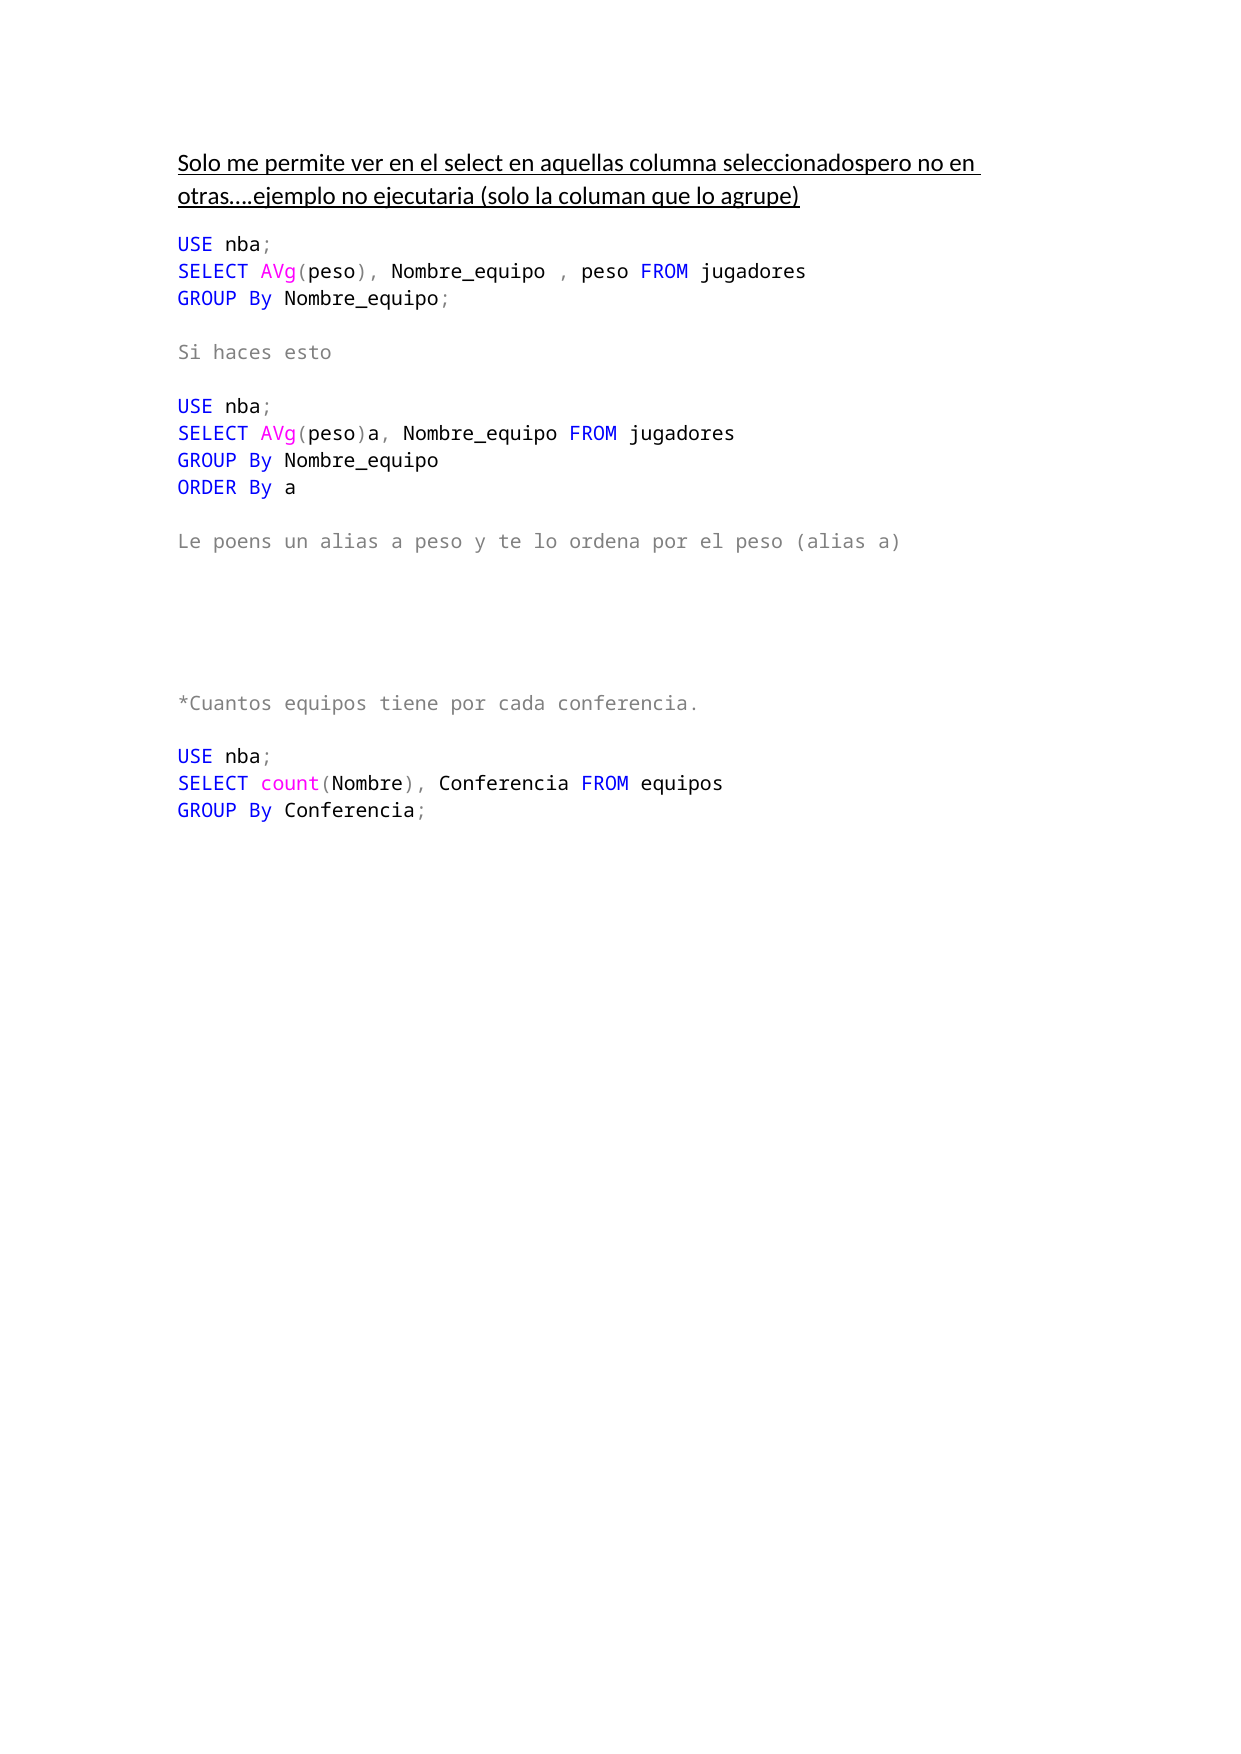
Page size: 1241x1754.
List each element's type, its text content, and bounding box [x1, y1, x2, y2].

text ORDER By a [177, 473, 1063, 500]
text GROUP By Nombre_equipo; [177, 284, 1063, 311]
text SELECT AVg(peso), Nombre_equipo , peso FROM jugadores [177, 257, 1063, 284]
text GROUP By Conferencia; [177, 797, 1063, 824]
text USE nba; [177, 230, 1063, 257]
text *Cuantos equipos tiene por cada conferencia. [177, 689, 1063, 716]
text Le poens un alias a peso y te lo ordena por el peso (alias a) [177, 527, 1063, 554]
text GROUP By Nombre_equipo [177, 446, 1063, 473]
text USE nba; [177, 743, 1063, 770]
text Solo me permite ver en el select en aquellas columna seleccionadospero no en otras….ejemplo no ejecutaria (solo la columan que lo agrupe) [177, 148, 1063, 211]
text SELECT count(Nombre), Conferencia FROM equipos [177, 770, 1063, 797]
text SELECT AVg(peso)a, Nombre_equipo FROM jugadores [177, 419, 1063, 446]
text USE nba; [177, 392, 1063, 419]
text Si haces esto [177, 338, 1063, 365]
